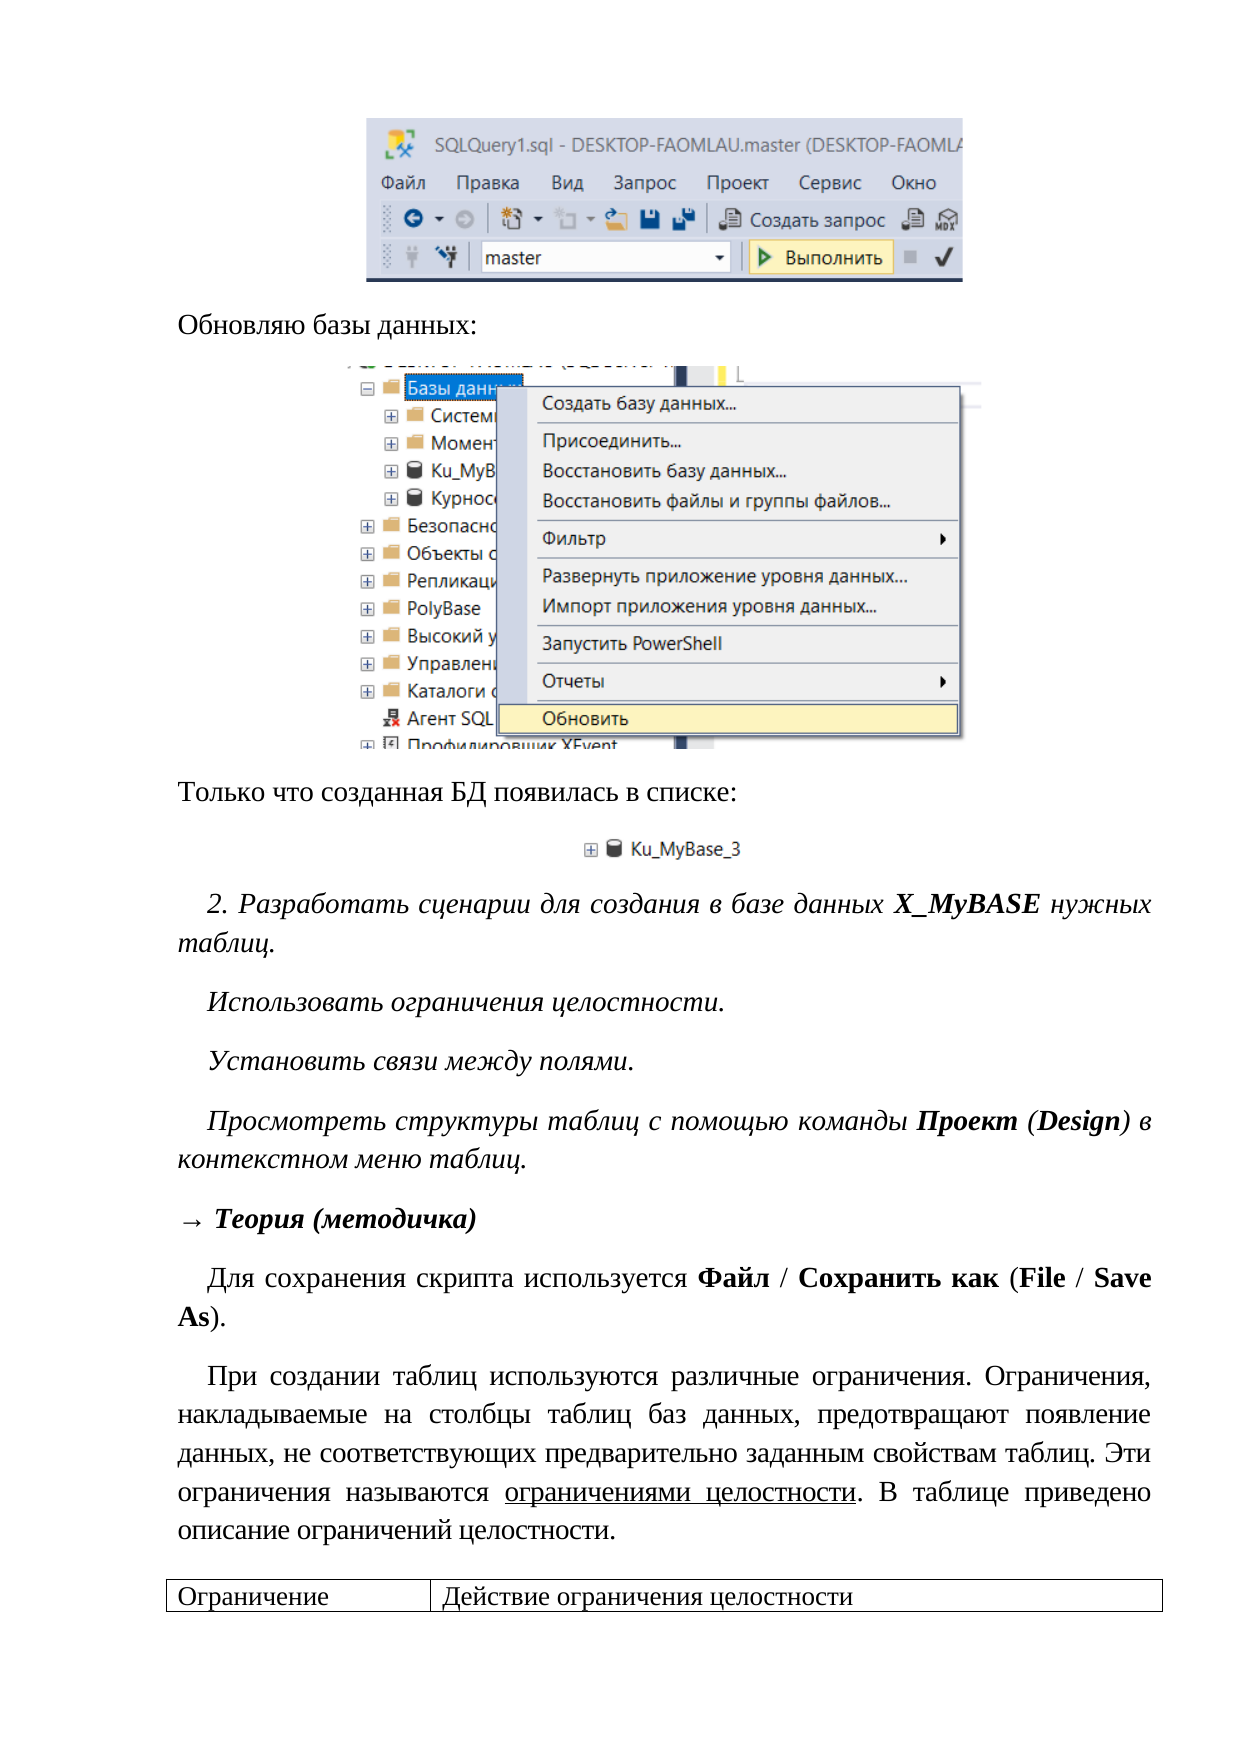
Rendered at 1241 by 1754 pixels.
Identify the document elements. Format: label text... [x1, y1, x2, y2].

table_header Ограничение [167, 1580, 430, 1611]
picture [583, 833, 746, 861]
text Только что созданная БД появилась в списке: [177, 774, 1152, 807]
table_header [431, 1580, 1162, 1611]
picture [347, 366, 982, 749]
text Просмотреть структуры таблиц с помощью команды Проект (Design) в контекстном меню таблиц. [177, 1103, 1152, 1175]
text Для сохранения скрипта используется Файл / Сохранить как (File / Save As). [177, 1260, 1152, 1332]
picture [366, 118, 963, 282]
text При создании таблиц используются различные ограничения. Ограничения, накладываемые на столбцы таблиц баз данных, предотвращают появление данных, не соответствующих предварительно заданным свойствам таблиц. Эти ограничения называются ограничениями целостности. В таблице приведено описание ограничений целостности. [177, 1358, 1152, 1546]
text Обновляю базы данных: [177, 307, 1152, 340]
text Установить связи между полями. [177, 1043, 1152, 1077]
text → Теория (методичка) [177, 1201, 1152, 1234]
text 2. Разработать сценарии для создания в базе данных X_MyBASE нужных таблиц. [177, 886, 1152, 958]
text Использовать ограничения целостности. [177, 984, 1152, 1018]
